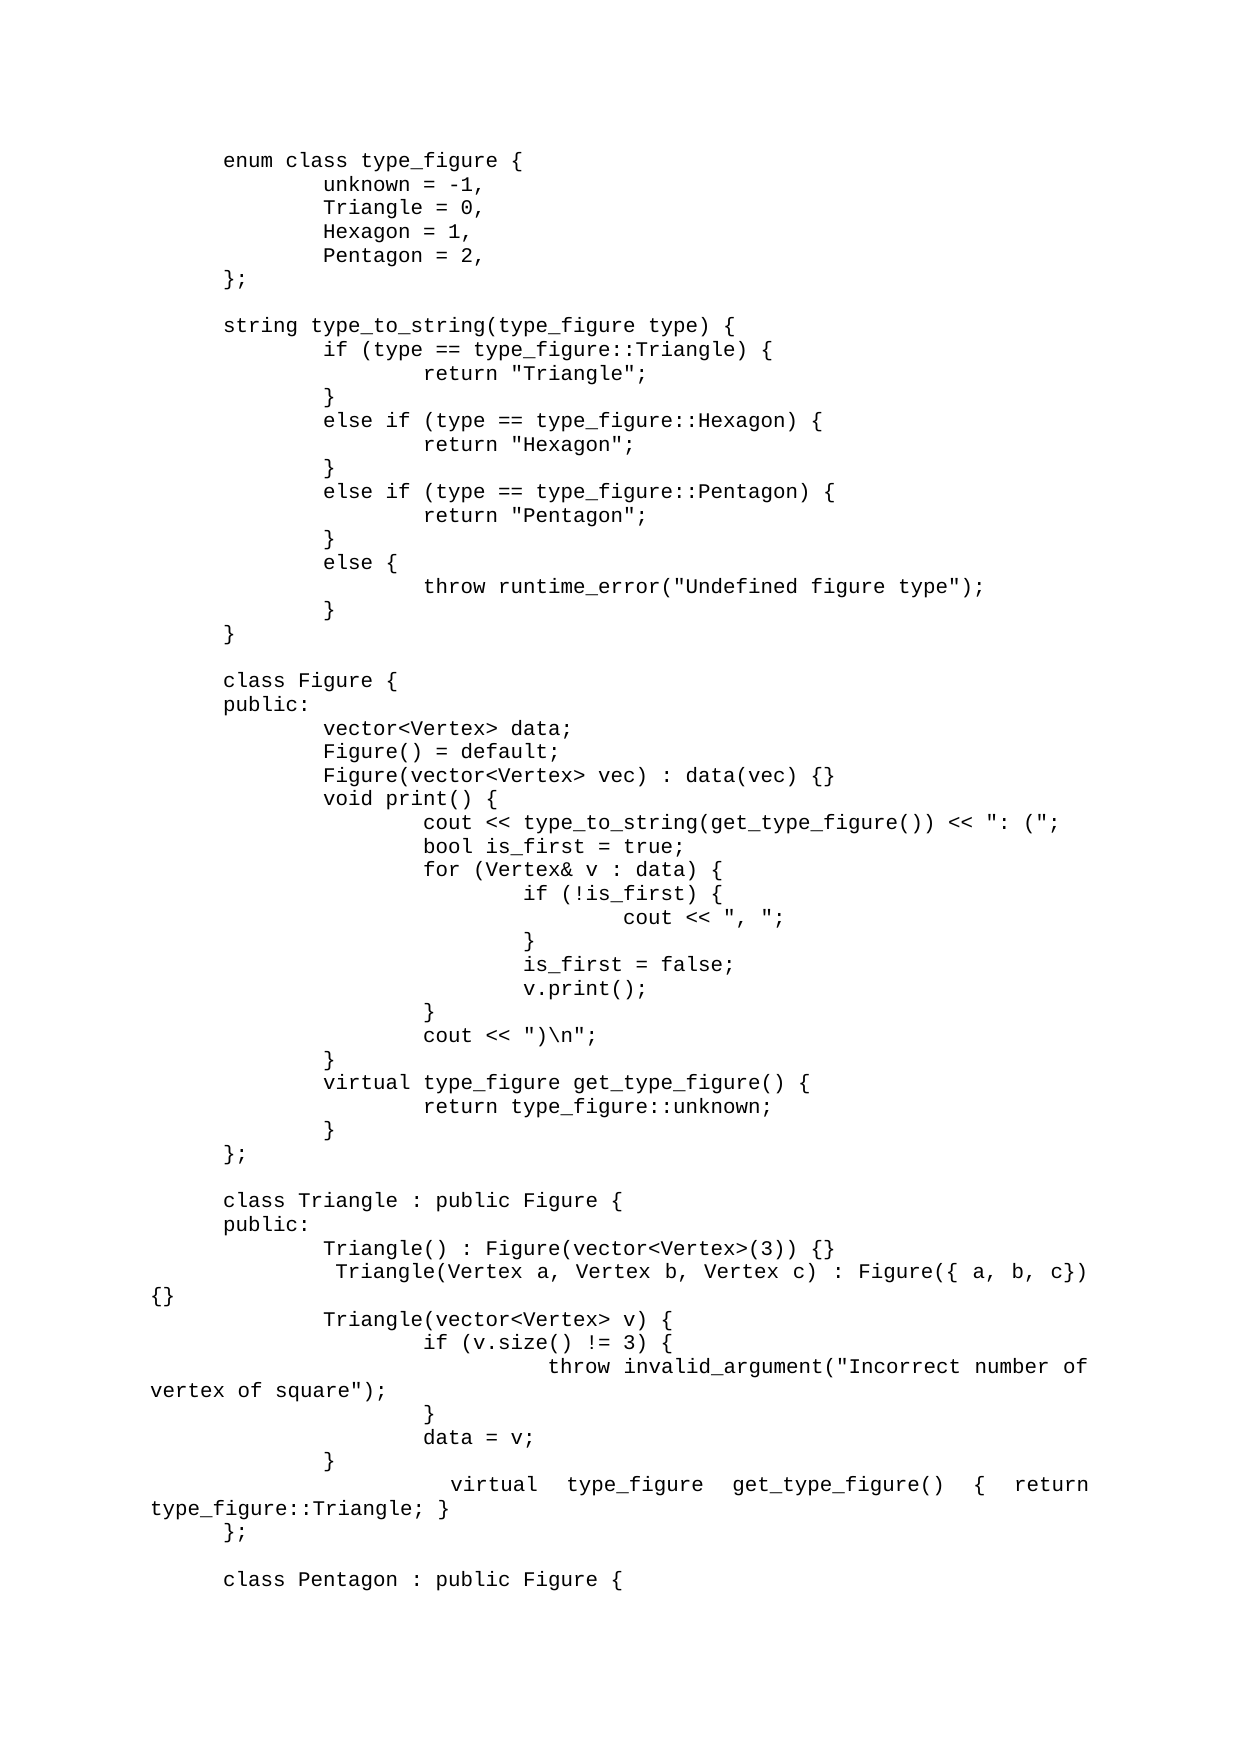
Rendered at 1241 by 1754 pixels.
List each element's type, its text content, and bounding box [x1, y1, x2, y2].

text void print() { [150, 788, 1090, 812]
text return "Pentagon"; [150, 505, 1090, 528]
text Triangle(Vertex a, Vertex b, Vertex c) : Figure({ a, b, c}) {} [150, 1261, 1090, 1309]
text class Figure { [150, 670, 1090, 694]
text virtual type_figure get_type_figure() { return type_figure::Triangle; } [150, 1474, 1090, 1521]
text } [150, 386, 1090, 410]
text else if (type == type_figure::Pentagon) { [150, 481, 1090, 505]
text throw runtime_error("Undefined figure type"); [150, 576, 1090, 599]
text } [150, 1451, 1090, 1474]
text class Pentagon : public Figure { [150, 1569, 1090, 1592]
text Triangle() : Figure(vector<Vertex>(3)) {} [150, 1238, 1090, 1261]
text }; [150, 268, 1090, 292]
text public: [150, 694, 1090, 717]
text }; [150, 1143, 1090, 1167]
text }; [150, 1521, 1090, 1545]
text bool is_first = true; [150, 836, 1090, 859]
text public: [150, 1214, 1090, 1238]
text class Triangle : public Figure { [150, 1190, 1090, 1214]
text for (Vertex& v : data) { [150, 859, 1090, 883]
text is_first = false; [150, 954, 1090, 978]
text cout << ")\n"; [150, 1025, 1090, 1048]
text } [150, 599, 1090, 623]
text } [150, 1048, 1090, 1072]
text enum class type_figure { [150, 150, 1090, 174]
text cout << type_to_string(get_type_figure()) << ": ("; [150, 812, 1090, 836]
text cout << ", "; [150, 907, 1090, 930]
text Triangle(vector<Vertex> v) { [150, 1309, 1090, 1332]
text data = v; [150, 1427, 1090, 1451]
text Triangle = 0, [150, 197, 1090, 221]
text virtual type_figure get_type_figure() { [150, 1072, 1090, 1096]
text } [150, 1119, 1090, 1143]
text string type_to_string(type_figure type) { [150, 316, 1090, 339]
text return type_figure::unknown; [150, 1096, 1090, 1119]
text } [150, 1403, 1090, 1427]
text Hexagon = 1, [150, 221, 1090, 244]
text return "Triangle"; [150, 363, 1090, 386]
text if (!is_first) { [150, 883, 1090, 907]
text } [150, 1001, 1090, 1025]
text } [150, 623, 1090, 647]
text Figure() = default; [150, 741, 1090, 765]
text } [150, 930, 1090, 954]
text throw invalid_argument("Incorrect number of vertex of square"); [150, 1356, 1090, 1403]
text else { [150, 552, 1090, 576]
text unknown = -1, [150, 174, 1090, 197]
text return "Hexagon"; [150, 434, 1090, 457]
text } [150, 528, 1090, 552]
text Figure(vector<Vertex> vec) : data(vec) {} [150, 765, 1090, 788]
text else if (type == type_figure::Hexagon) { [150, 410, 1090, 434]
text vector<Vertex> data; [150, 717, 1090, 741]
text if (v.size() != 3) { [150, 1332, 1090, 1356]
text if (type == type_figure::Triangle) { [150, 339, 1090, 363]
text } [150, 457, 1090, 481]
text v.print(); [150, 978, 1090, 1001]
text Pentagon = 2, [150, 244, 1090, 268]
